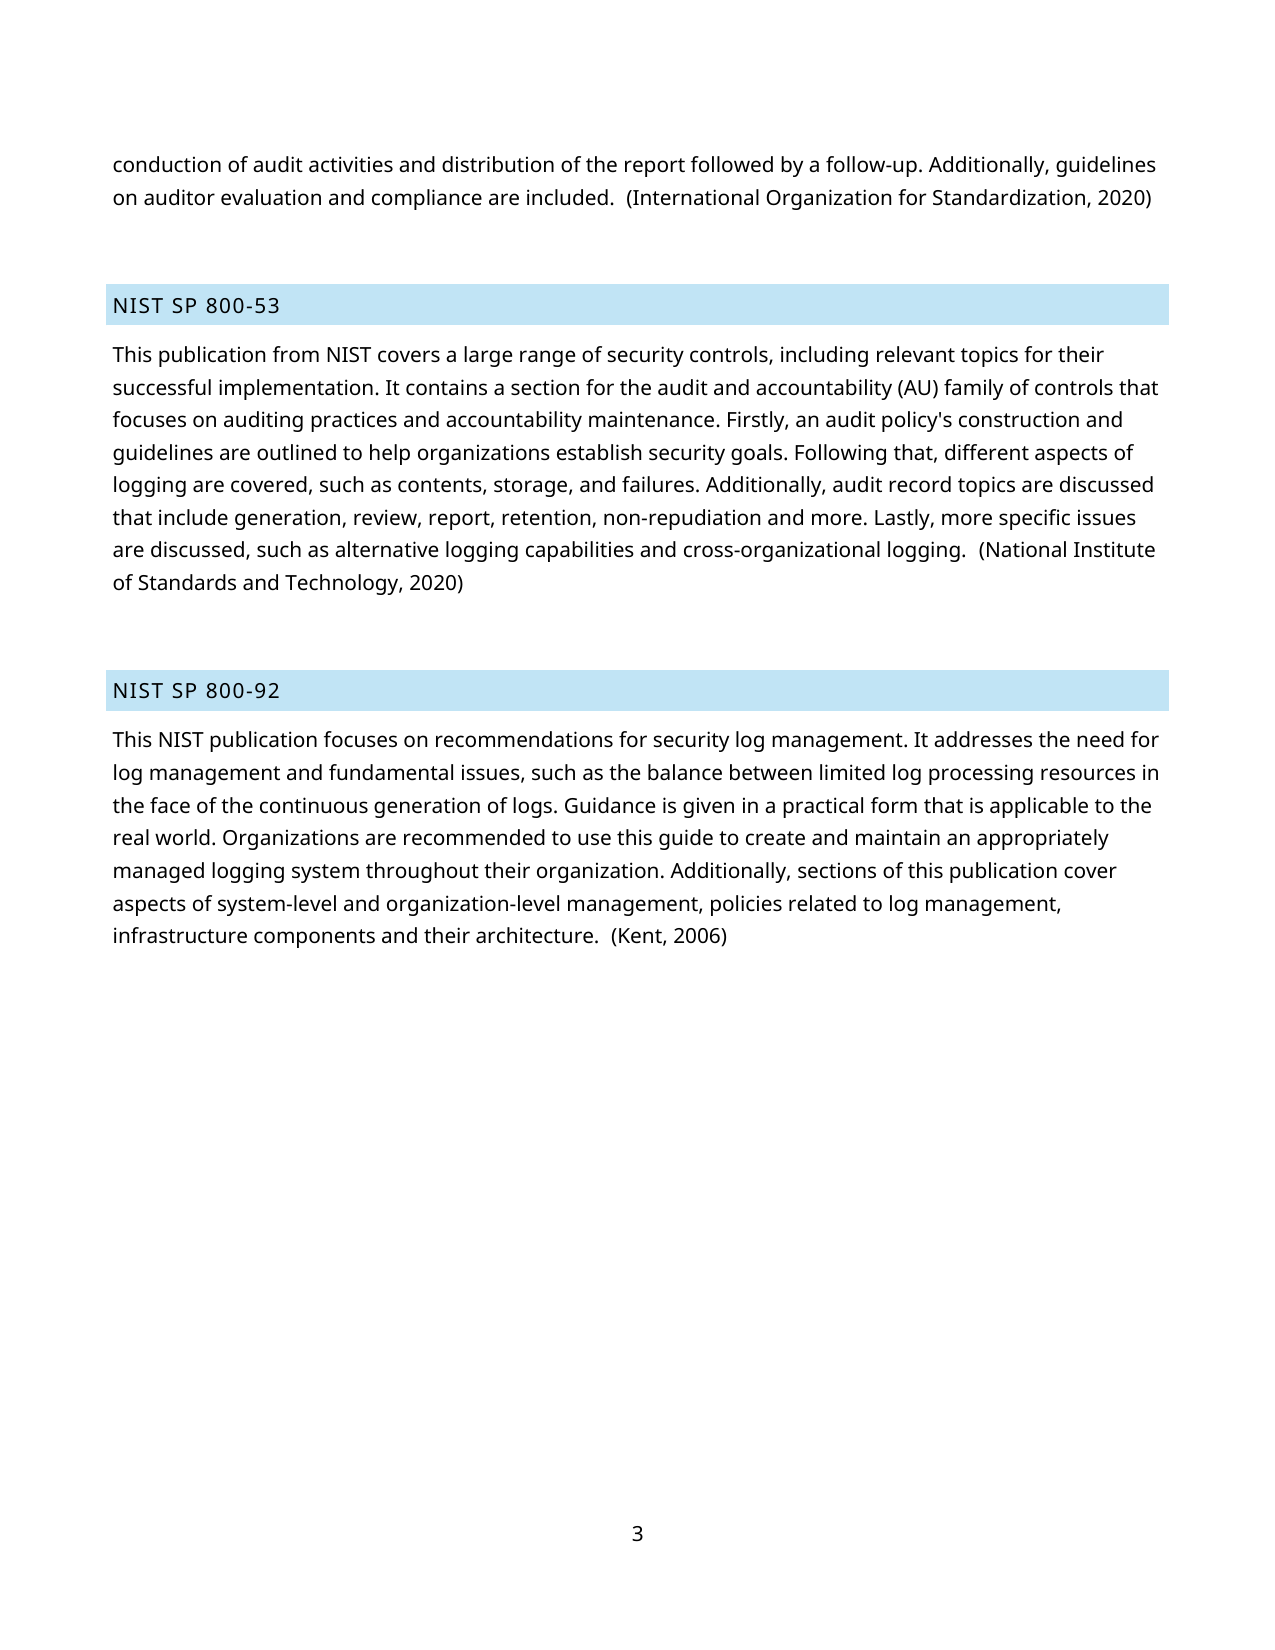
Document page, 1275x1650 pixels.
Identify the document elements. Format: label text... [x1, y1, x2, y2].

subtitle NIST SP 800-53 [113, 291, 1162, 319]
text This NIST publication focuses on recommendations for security log management. It addresses the need for log management and fundamental issues, such as the balance between limited log processing resources in the face of the continuous generation of logs. Guidance is given in a practical form that is applicable to the real world. Organizations are recommended to use this guide to create and maintain an appropriately managed logging system throughout their organization. Additionally, sections of this publication cover aspects of system-level and organization-level management, policies related to log management, infrastructure components and their architecture. [112, 726, 1162, 950]
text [112, 150, 1162, 211]
subtitle NIST SP 800-92 [113, 676, 1162, 705]
text This publication from NIST covers a large range of security controls, including relevant topics for their successful implementation. It contains a section for the audit and accountability (AU) family of controls that focuses on auditing practices and accountability maintenance. Firstly, an audit policy's construction and guidelines are outlined to help organizations establish security goals. Following that, different aspects of logging are covered, such as contents, storage, and failures. Additionally, audit record topics are discussed that include generation, review, report, retention, non-repudiation and more. Lastly, more specific issues are discussed, such as alternative logging capabilities and cross-organizational logging. [112, 340, 1162, 597]
